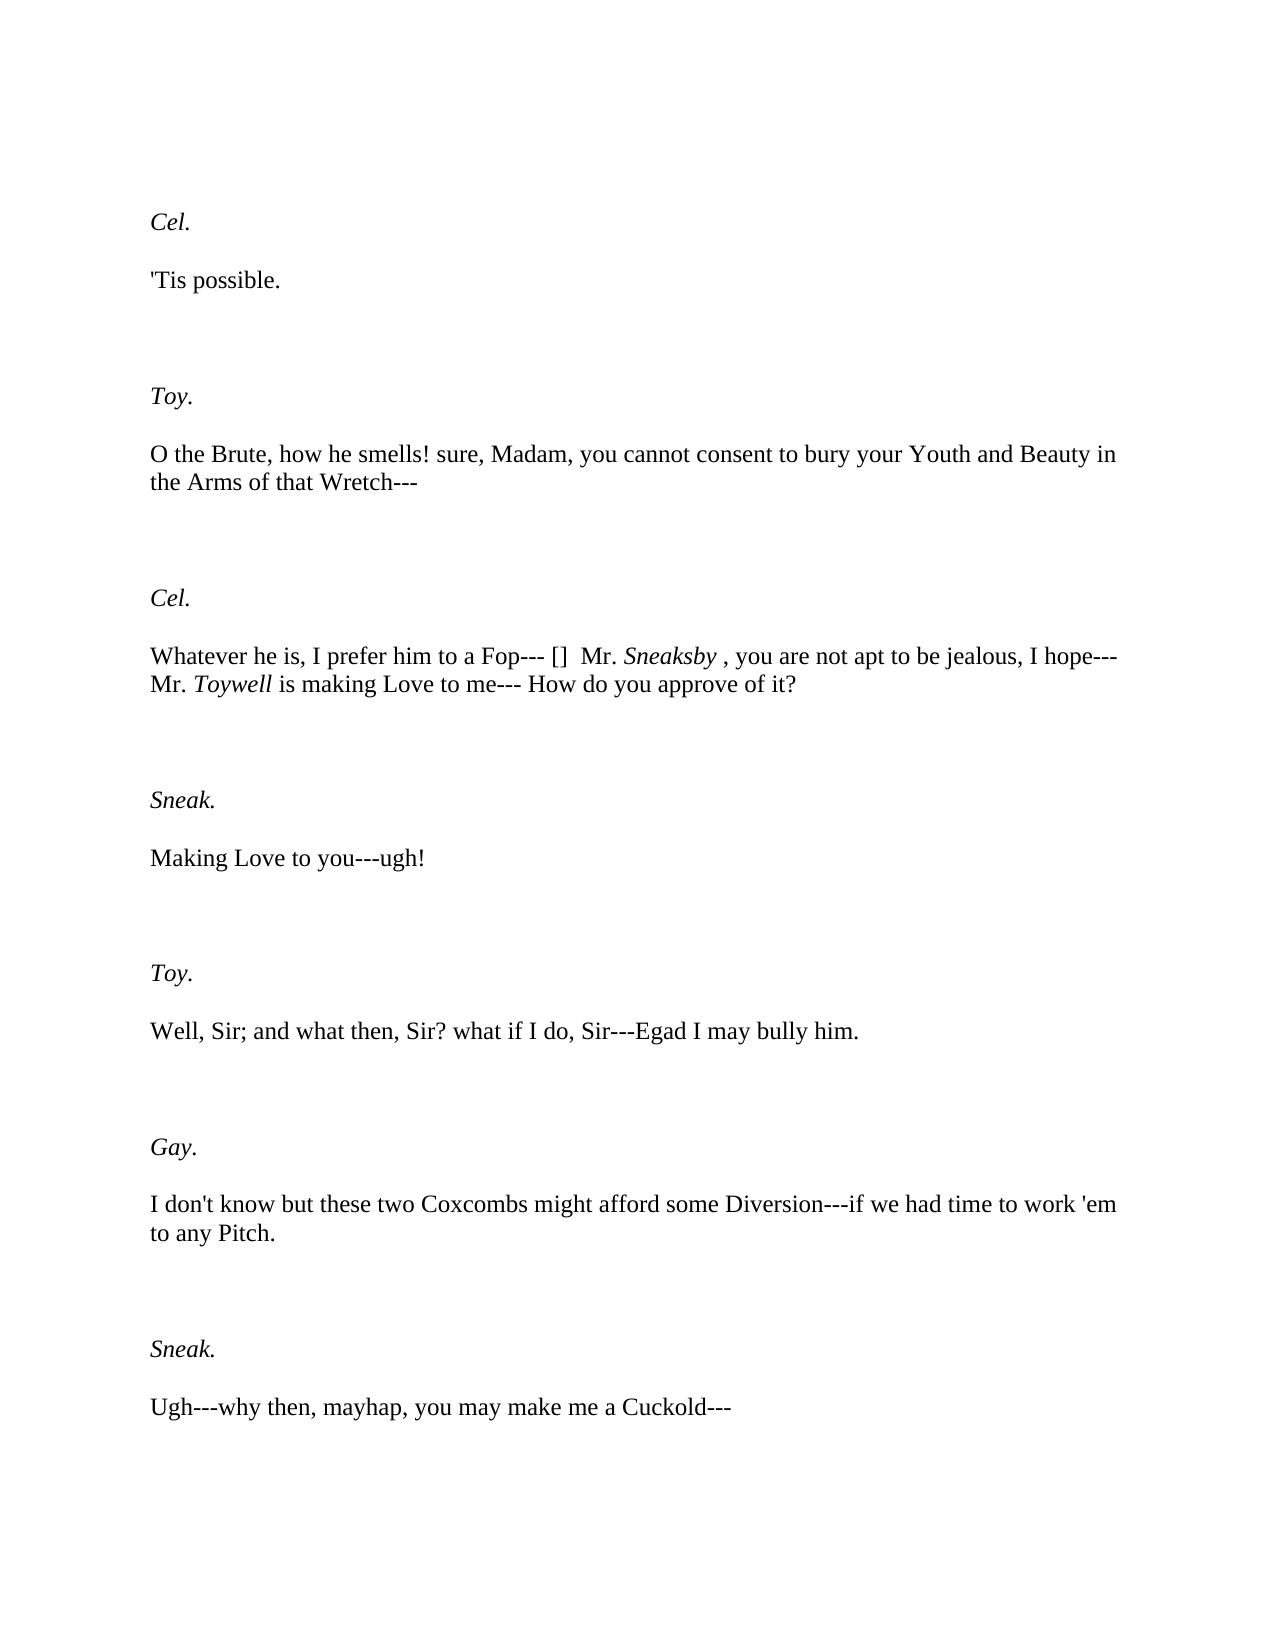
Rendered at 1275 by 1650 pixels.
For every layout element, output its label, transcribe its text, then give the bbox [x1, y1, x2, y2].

text Toy. [150, 323, 1125, 409]
text Toy. [150, 901, 1125, 987]
text Gay. [150, 1074, 1125, 1160]
text Well, Sir; and what then, Sir? what if I do, Sir---Egad I may bully him. [150, 1016, 1125, 1045]
text Making Love to you---ugh! [150, 843, 1125, 872]
text Cel. [150, 525, 1125, 612]
text Sneak. [150, 727, 1125, 814]
text Ugh---why then, mayhap, you may make me a Cuckold--- [150, 1392, 1125, 1420]
text Whatever he is, I prefer him to a Fop--- [] Mr. Sneaksby , you are not apt to be jealous, I hope---Mr. Toywell is making Love to me--- How do you approve of it? [150, 641, 1125, 698]
text O the Brute, how he smells! sure, Madam, you cannot consent to bury your Youth and Beauty in the Arms of that Wretch--- [150, 439, 1125, 496]
text 'Tis possible. [150, 265, 1125, 294]
text Sneak. [150, 1276, 1125, 1362]
text I don't know but these two Coxcombs might afford some Diversion---if we had time to work 'em to any Pitch. [150, 1189, 1125, 1247]
text Cel. [150, 150, 1125, 236]
